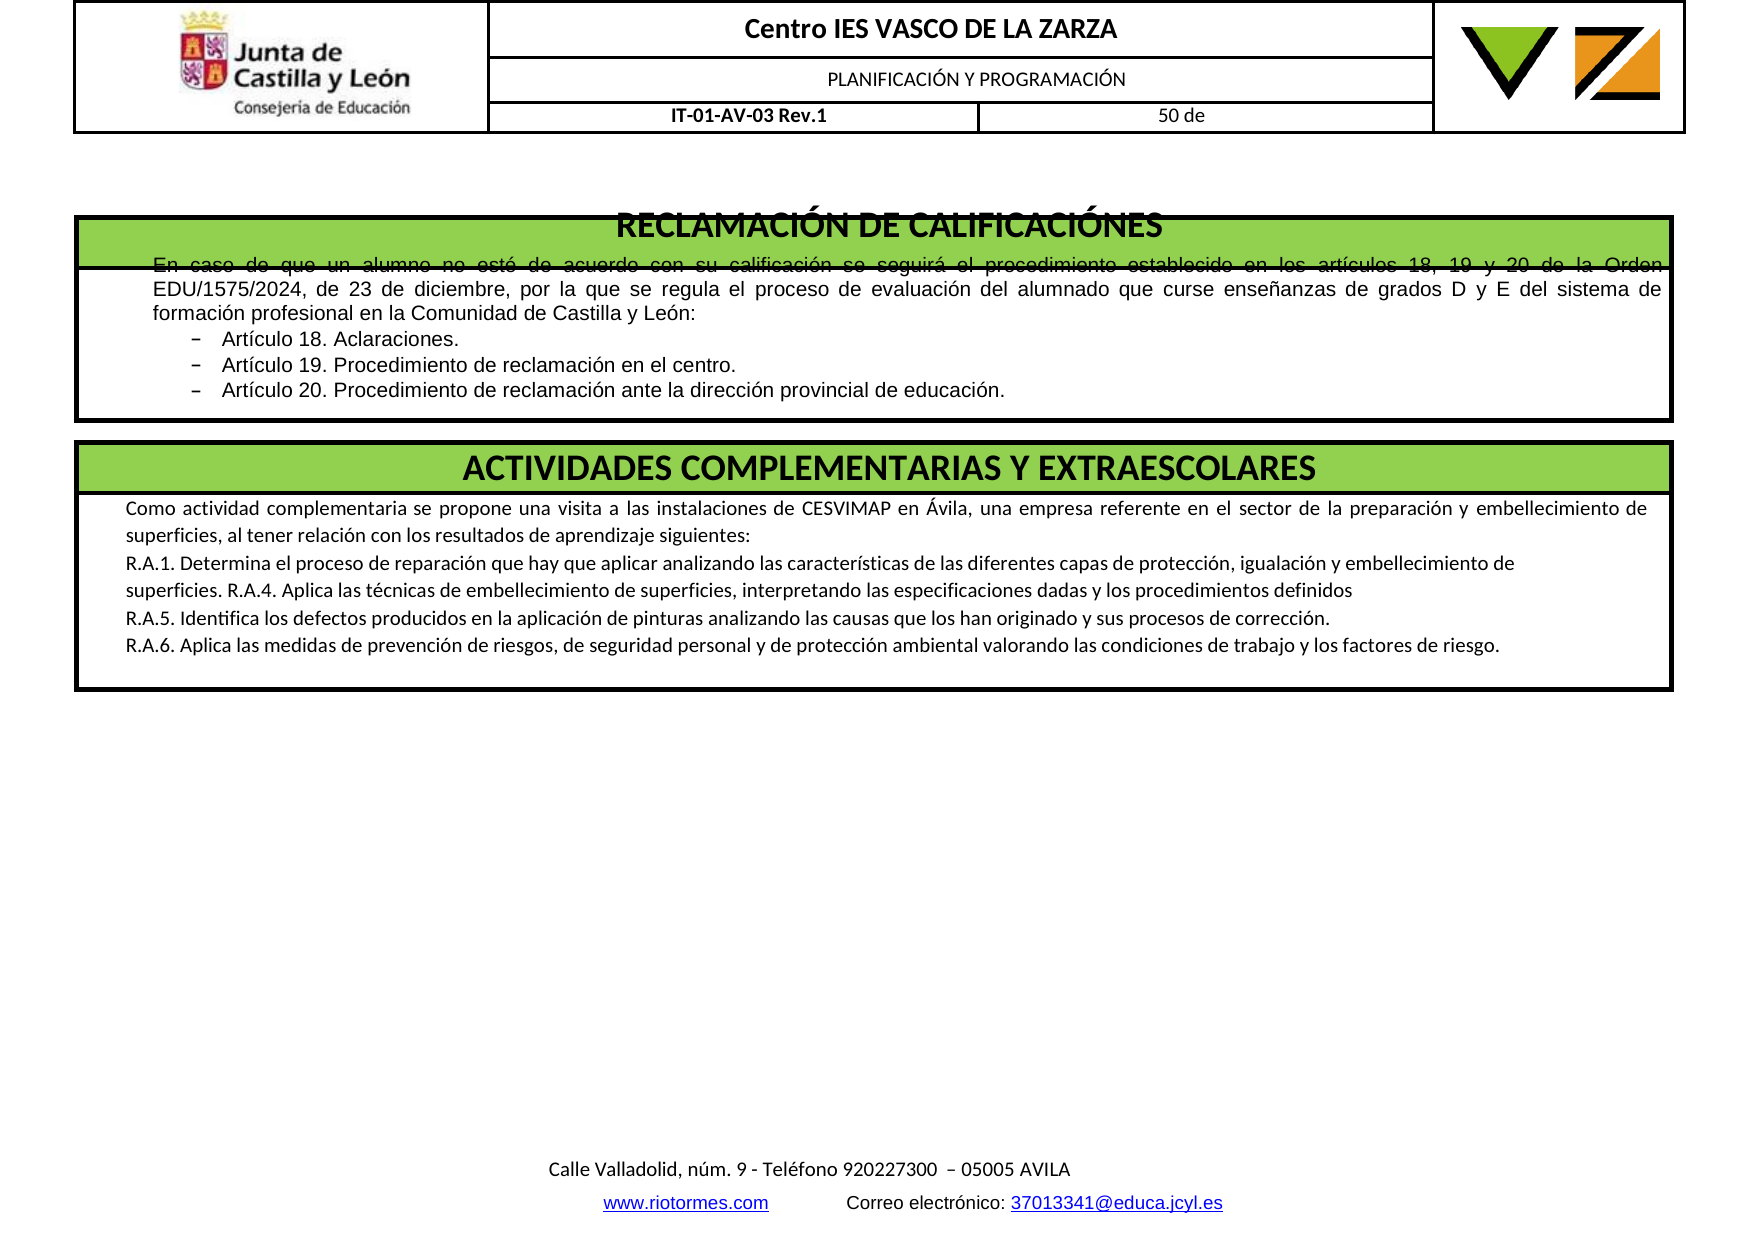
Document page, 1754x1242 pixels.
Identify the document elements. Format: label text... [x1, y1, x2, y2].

text R.A.6. Aplica las medidas de prevención de riesgos, de seguridad personal y de protección ambiental valorando las condiciones de trabajo y los factores de riesgo. [126, 632, 1689, 658]
text − Artículo 19. Procedimiento de reclamación en el centro. [190, 350, 1689, 378]
picture [178, 3, 412, 121]
text En caso de que un alumno no esté de acuerdo con su calificación se seguirá el procedimiento establecido en los artículos 18, 19 y 20 de la Orden EDU/1575/2024, de 23 de diciembre, por la que se regula el proceso de evaluación del alumnado que curse enseñanzas de grados D y E del sistema de formación profesional en la Comunidad de Castilla y León: [153, 253, 1663, 325]
text R.A.5. Identifica los defectos producidos en la aplicación de pinturas analizando las causas que los han originado y sus procesos de corrección. [126, 605, 1689, 630]
text R.A.1. Determina el proceso de reparación que hay que aplicar analizando las características de las diferentes capas de protección, igualación y embellecimiento de superficies. R.A.4. Aplica las técnicas de embellecimiento de superficies, interpretando las especificaciones dadas y los procedimientos definidos [126, 550, 1611, 603]
text RECLAMACIÓN DE CALIFICACIÓNES [616, 204, 1689, 248]
picture [1461, 27, 1660, 100]
text ACTIVIDADES COMPLEMENTARIAS Y EXTRAESCOLARES [462, 446, 1689, 490]
text − Artículo 18. Aclaraciones. [190, 325, 1689, 350]
text − Artículo 20. Procedimiento de reclamación ante la dirección provincial de educación. [190, 378, 1689, 401]
text Como actividad complementaria se propone una visita a las instalaciones de CESVIMAP en Ávila, una empresa referente en el sector de la preparación y embellecimiento de superficies, al tener relación con los resultados de aprendizaje siguientes: [126, 495, 1654, 548]
